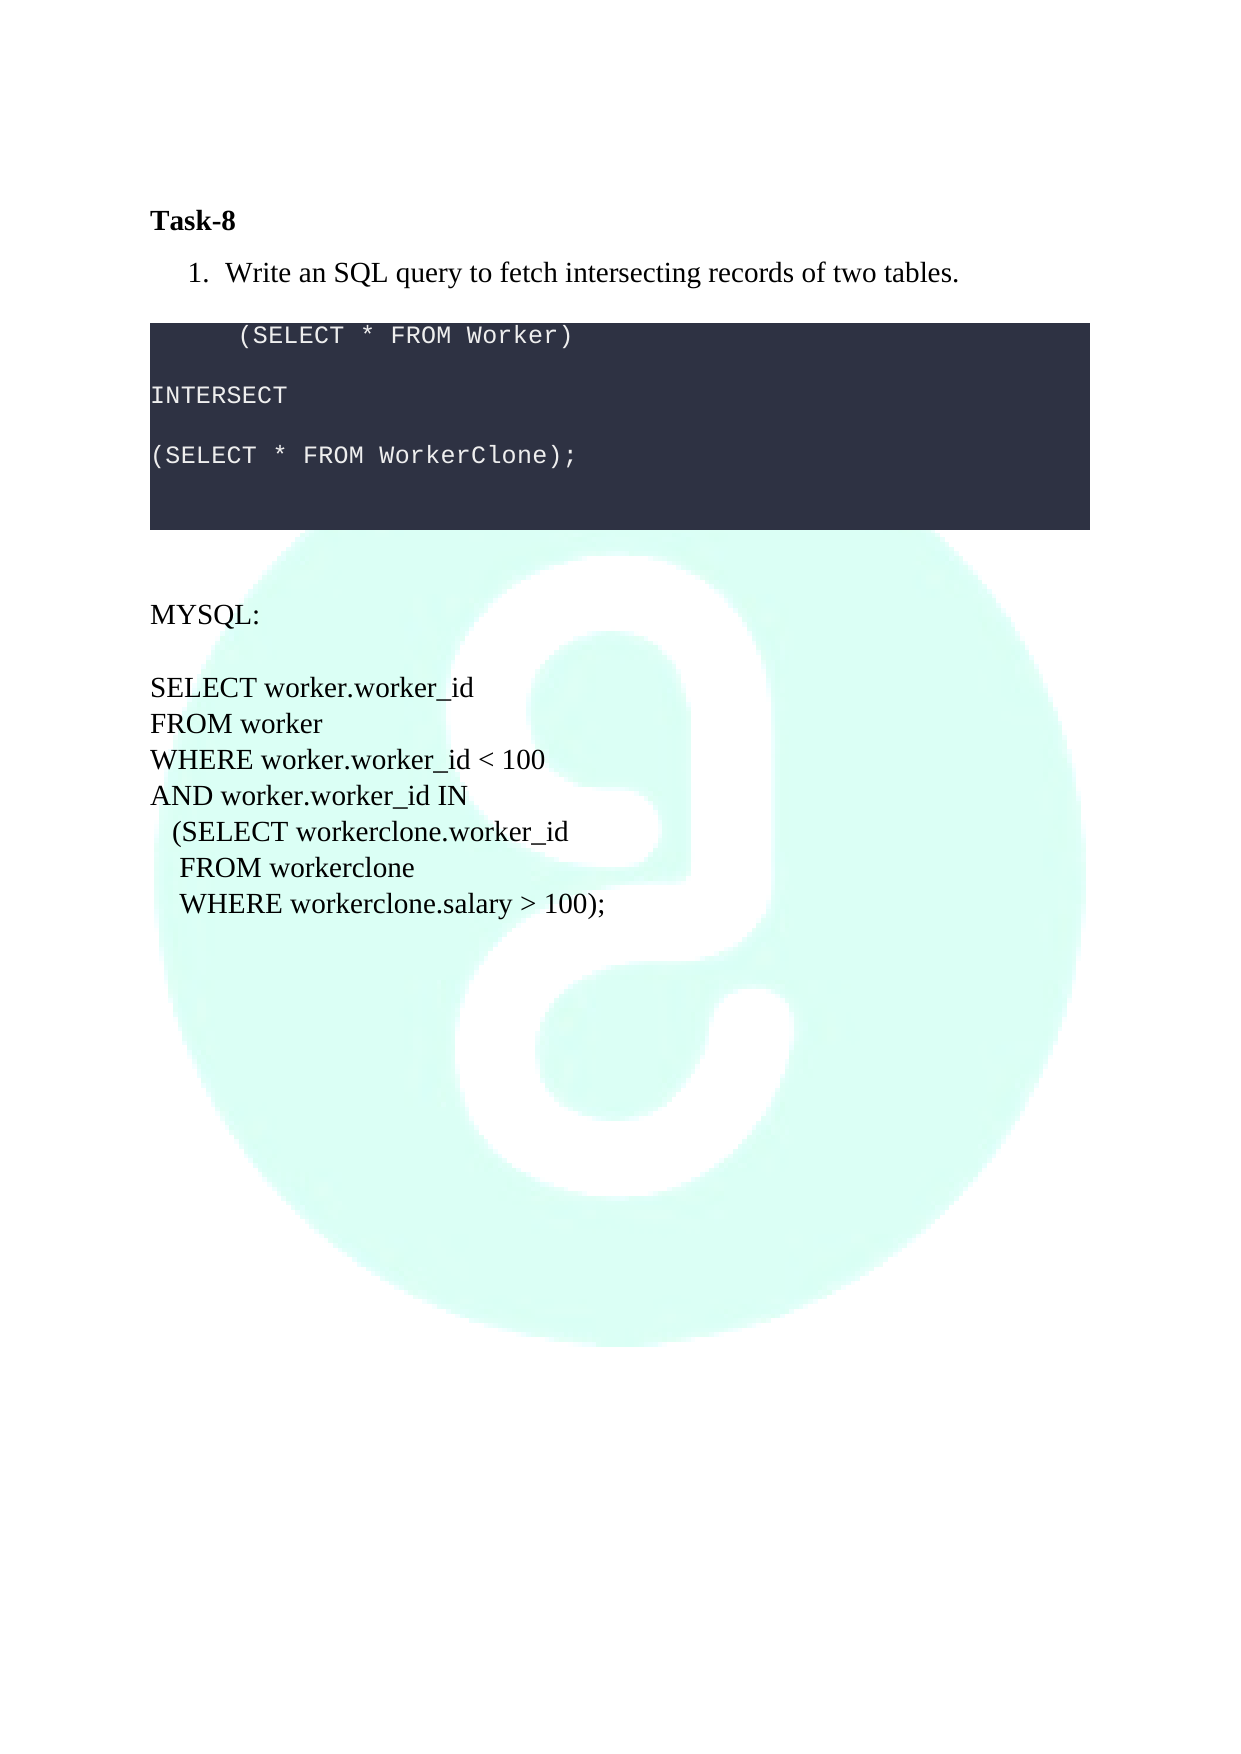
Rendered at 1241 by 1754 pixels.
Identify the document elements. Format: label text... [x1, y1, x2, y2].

text Task-8 [150, 203, 1090, 236]
text SELECT worker.worker_id [150, 670, 1090, 703]
text AND worker.worker_id IN [150, 778, 1090, 812]
text FROM worker [150, 706, 1090, 739]
text INTERSECT [150, 383, 1090, 411]
list Write an SQL query to fetch intersecting records of two tables. [187, 256, 1090, 289]
text (SELECT workerclone.worker_id [150, 814, 1090, 848]
text FROM workerclone [150, 851, 1090, 884]
text (SELECT * FROM Worker) [150, 323, 1090, 351]
text (SELECT * FROM WorkerClone); [150, 442, 1090, 471]
text WHERE worker.worker_id < 100 [150, 742, 1090, 776]
text WHERE workerclone.salary > 100); [150, 887, 1090, 920]
text MYSQL: [150, 597, 1090, 631]
